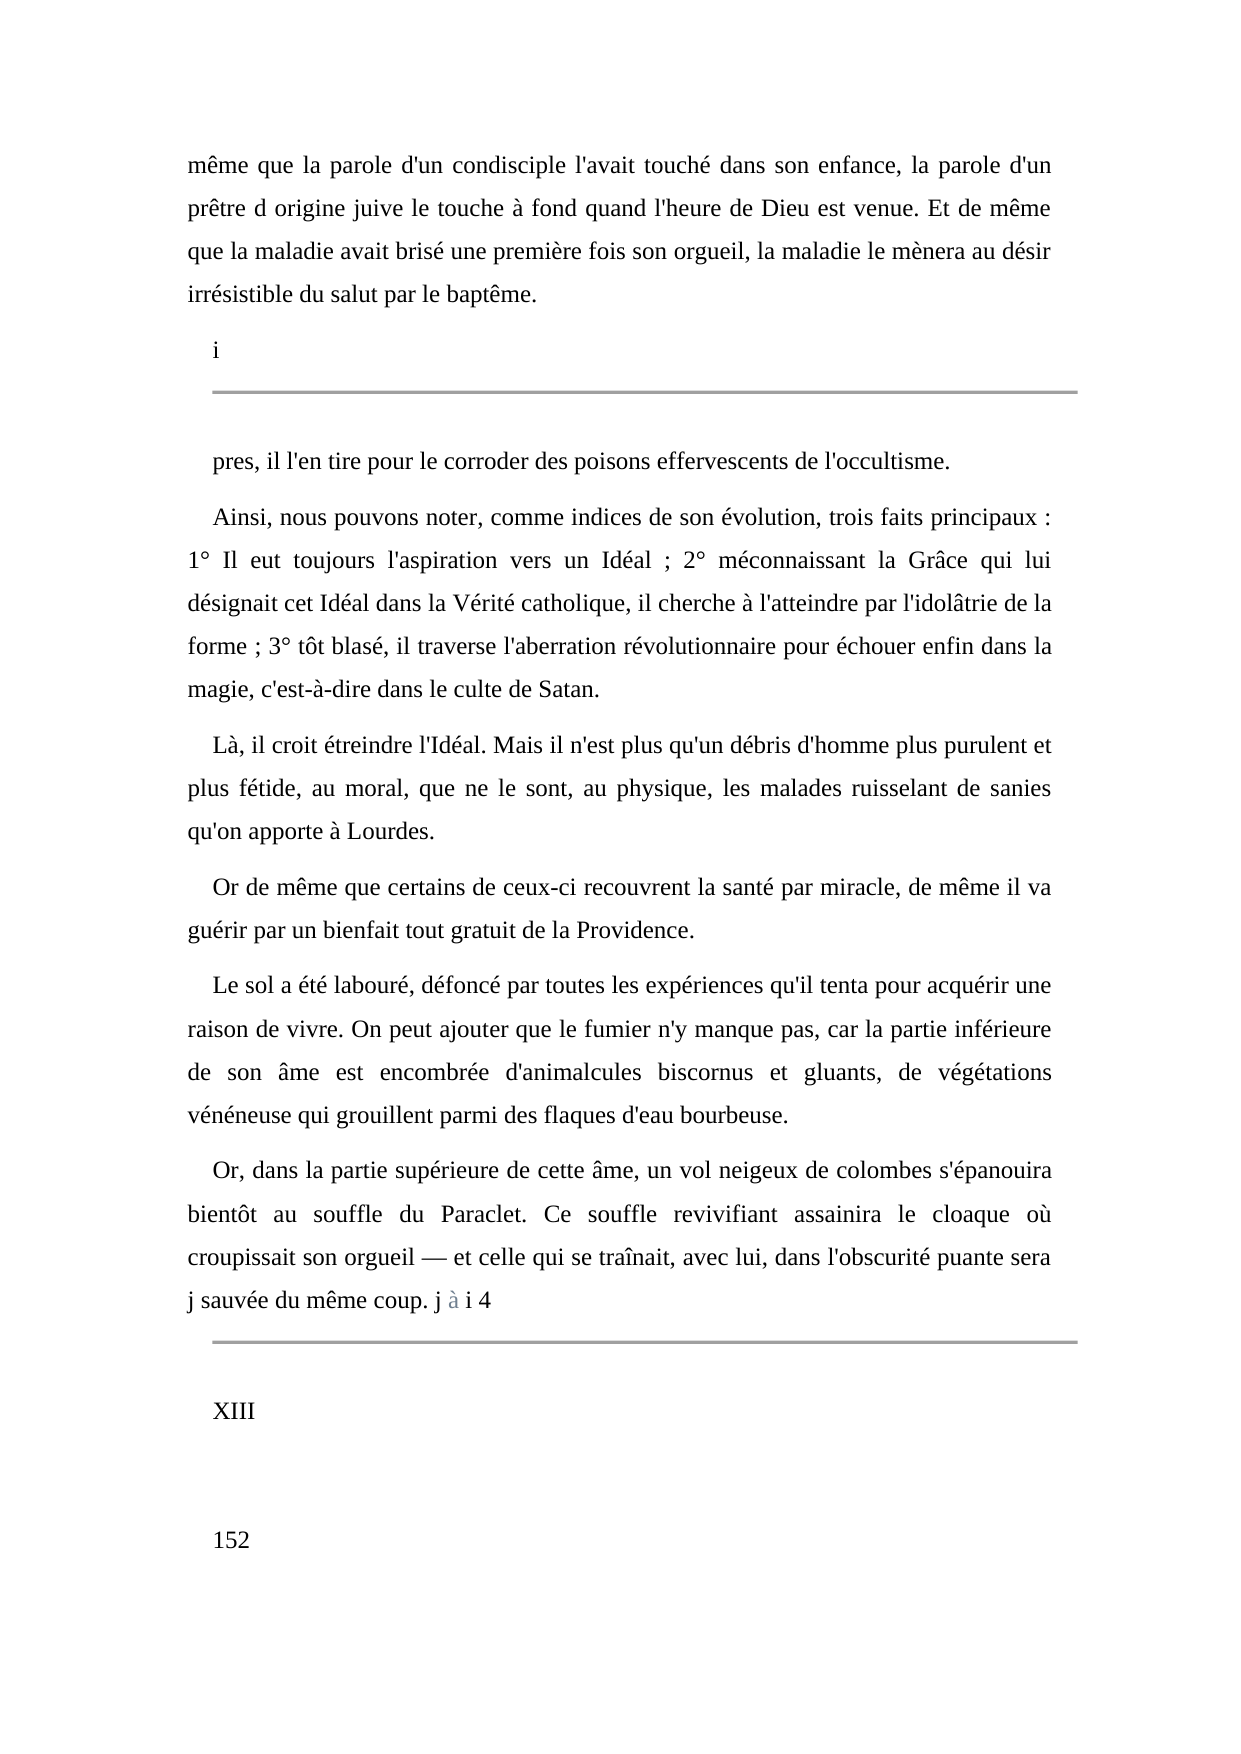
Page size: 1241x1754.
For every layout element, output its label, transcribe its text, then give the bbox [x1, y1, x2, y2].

text XIII [187, 1396, 1053, 1425]
text Ainsi, nous pouvons noter, comme indices de son évolution, trois faits principaux : 1° Il eut toujours l'aspiration vers un Idéal ; 2° méconnaissant la Grâce qui lui désignait cet Idéal dans la Vérité catholique, il cherche à l'atteindre par l'idolâtrie de la forme ; 3° tôt blasé, il traverse l'aberration révolutionnaire pour échouer enfin dans la magie, c'est-à-dire dans le culte de Satan. [187, 502, 1053, 703]
text pres, il l'en tire pour le corroder des poisons effervescents de l'occultisme. [187, 446, 1053, 475]
text Or, dans la partie supérieure de cette âme, un vol neigeux de colombes s'épanouira bientôt au souffle du Paraclet. Ce souffle revivifiant assainira le cloaque où croupissait son orgueil — et celle qui se traînait, avec lui, dans l'obscurité puante sera j sauvée du même coup. j à i 4 [187, 1156, 1053, 1314]
text Or de même que certains de ceux-ci recouvrent la santé par miracle, de même il va guérir par un bienfait tout gratuit de la Providence. [187, 872, 1053, 944]
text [187, 150, 1053, 308]
text Là, il croit étreindre l'Idéal. Mais il n'est plus qu'un débris d'homme plus purulent et plus fétide, au moral, que ne le sont, au physique, les malades ruisselant de sanies qu'on apporte à Lourdes. [187, 730, 1053, 845]
text i [187, 335, 1053, 364]
text Le sol a été labouré, défoncé par toutes les expériences qu'il tenta pour acquérir une raison de vivre. On peut ajouter que le fumier n'y manque pas, car la partie inférieure de son âme est encombrée d'animalcules biscornus et gluants, de végétations vénéneuse qui grouillent parmi des flaques d'eau bourbeuse. [187, 971, 1053, 1129]
